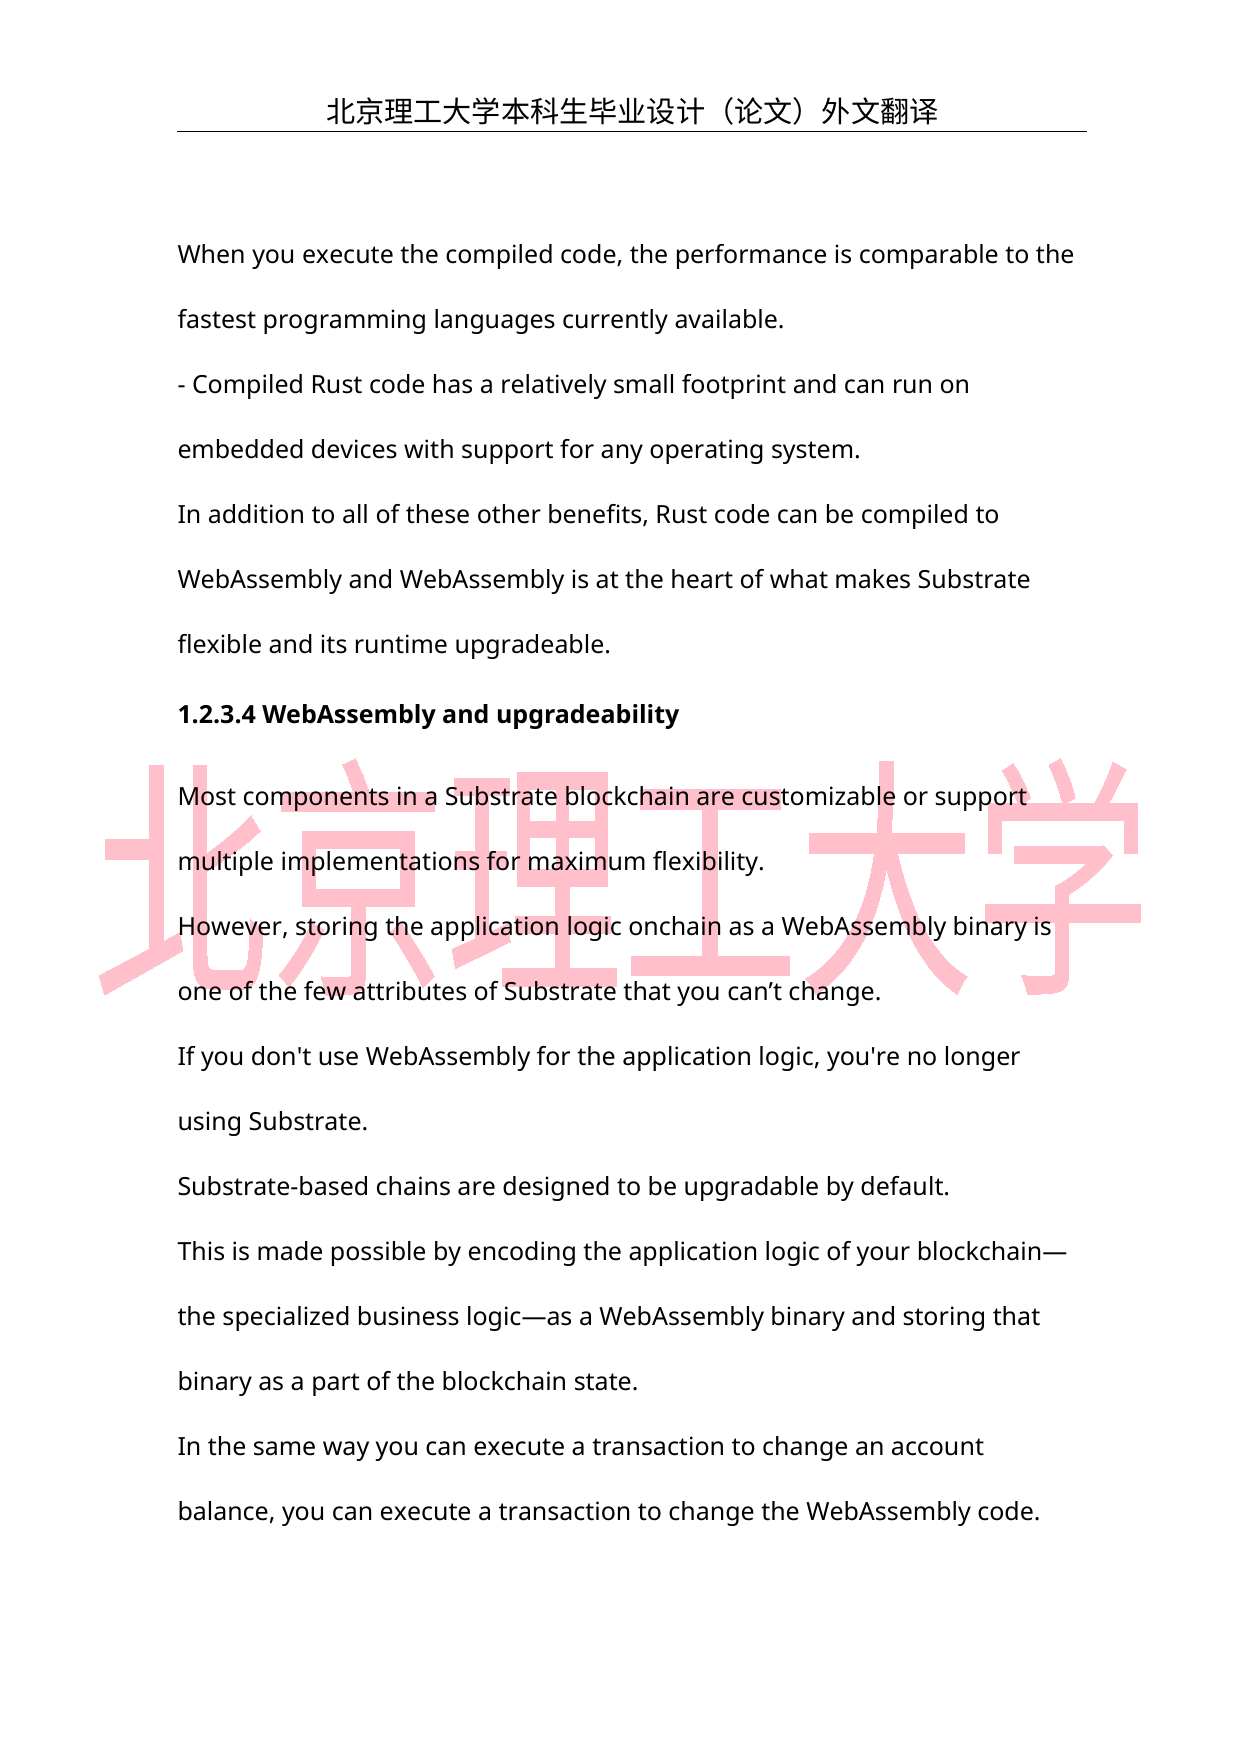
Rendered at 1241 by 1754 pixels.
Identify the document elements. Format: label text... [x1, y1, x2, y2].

text - Compiled Rust code has a relatively small footprint and can run on embedded devices with support for any operating system. [177, 351, 1087, 481]
text Most components in a Substrate blockchain are customizable or support multiple implementations for maximum flexibility. [177, 763, 1087, 893]
text This is made possible by encoding the application logic of your blockchain—the specialized business logic—as a WebAssembly binary and storing that binary as a part of the blockchain state. [177, 1218, 1087, 1413]
text If you don't use WebAssembly for the application logic, you're no longer using Substrate. [177, 1023, 1087, 1153]
text Substrate-based chains are designed to be upgradable by default. [177, 1153, 1087, 1218]
text In addition to all of these other benefits, Rust code can be compiled to WebAssembly and WebAssembly is at the heart of what makes Substrate flexible and its runtime upgradeable. [177, 481, 1087, 676]
text In the same way you can execute a transaction to change an account balance, you can execute a transaction to change the WebAssembly code. [177, 1413, 1087, 1543]
text When you execute the compiled code, the performance is comparable to the fastest programming languages currently available. [177, 221, 1087, 351]
text However, storing the application logic onchain as a WebAssembly binary is one of the few attributes of Substrate that you can’t change. [177, 893, 1087, 1023]
subtitle 1.2.3.4 WebAssembly and upgradeability [177, 681, 1087, 746]
